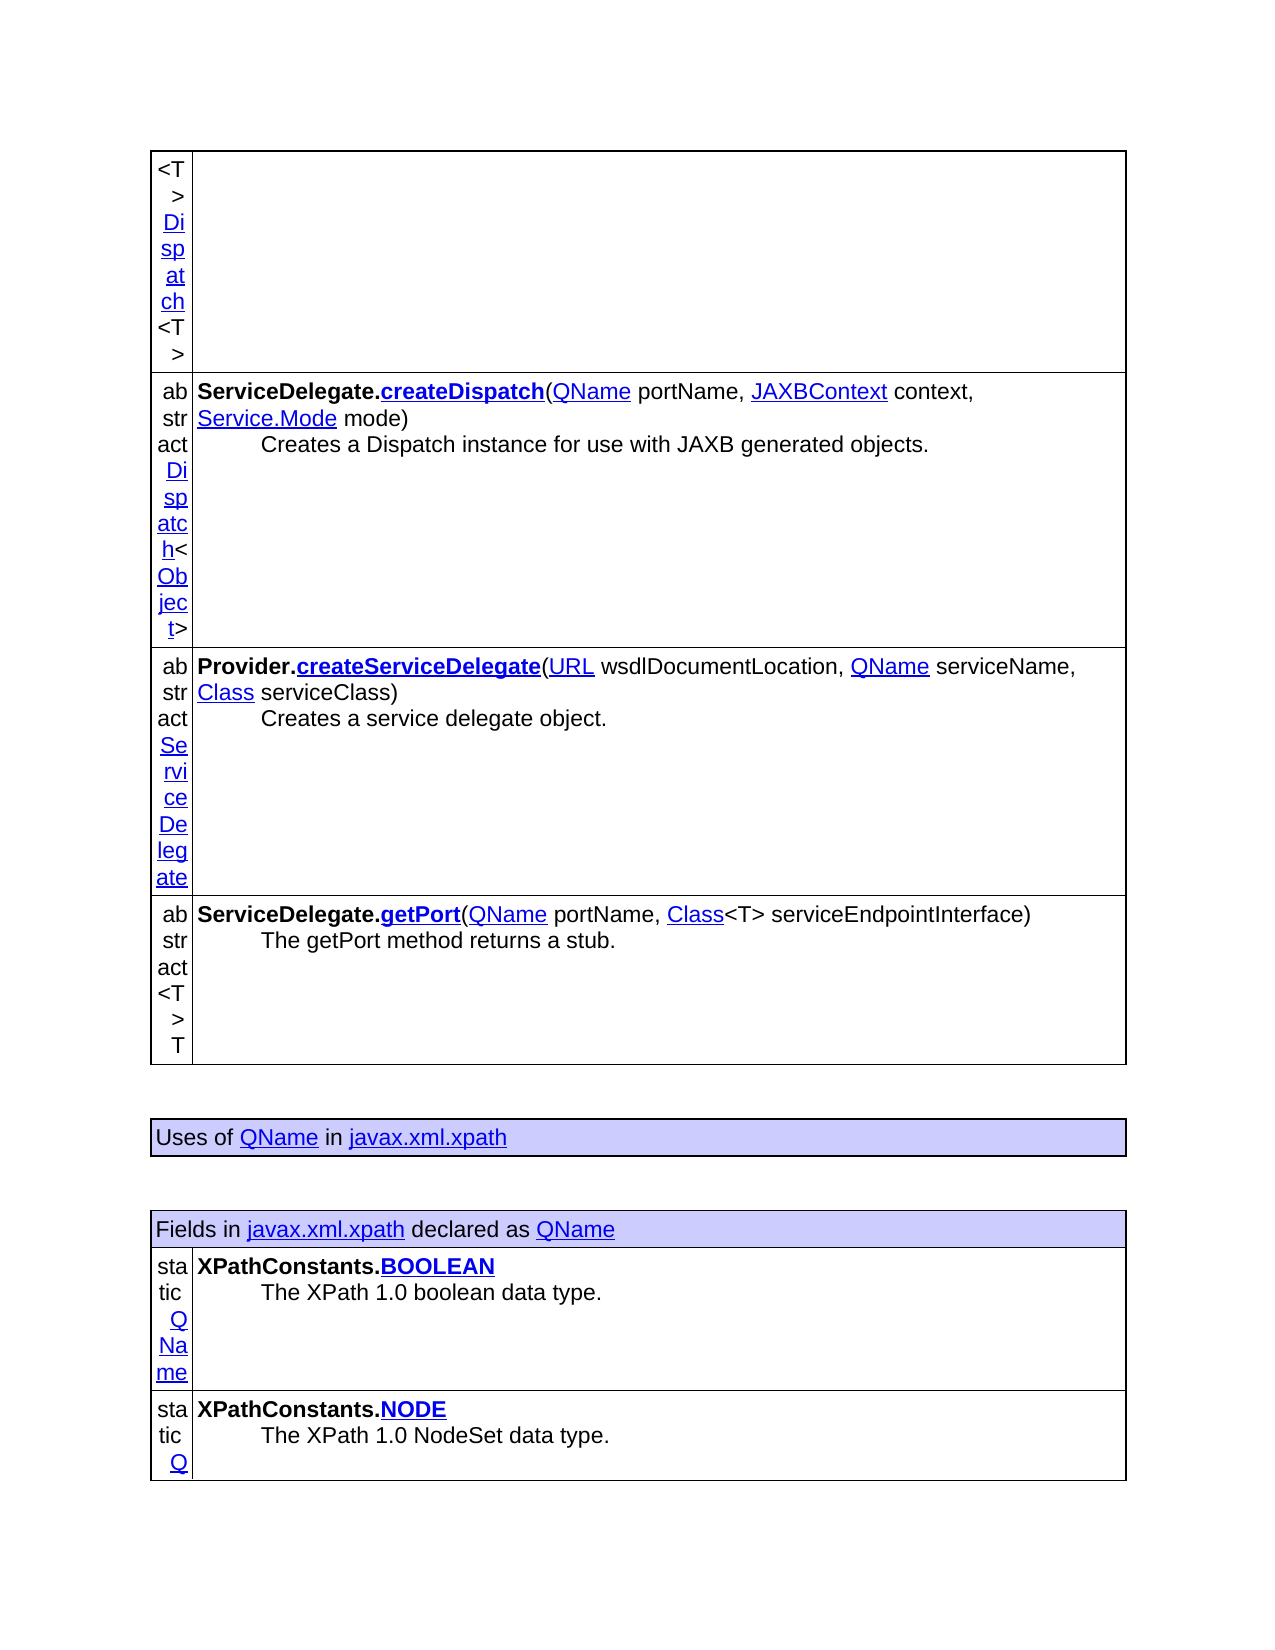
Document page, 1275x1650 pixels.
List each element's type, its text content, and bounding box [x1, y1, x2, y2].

table_cell abstract [152, 152, 192, 372]
table_header Uses of QName in javax.xml.xpath [152, 1120, 1125, 1155]
table_header Fields in javax.xml.xpath declared as QName [152, 1211, 1125, 1247]
table_cell Provider.createServiceDelegate(URL wsdlDocumentLocation, QName serviceName, Class serviceClass) Creates a service delegate object. [193, 648, 1125, 894]
table_cell XPathConstants.BOOLEAN The XPath 1.0 boolean data type. [193, 1248, 1125, 1389]
table_cell abstract Dispatch<Object> [152, 373, 192, 646]
table_cell ServiceDelegate.getPort(QName portName, Class<T> serviceEndpointInterface) The getPort method returns a stub. [193, 896, 1125, 1064]
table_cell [193, 152, 1125, 372]
table_cell abstract [152, 896, 192, 1064]
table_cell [193, 1391, 1125, 1479]
table_cell static QName [152, 1248, 192, 1389]
table_cell static QName [152, 1391, 192, 1479]
table_cell abstract ServiceDelegate [152, 648, 192, 894]
table_cell ServiceDelegate.createDispatch(QName portName, JAXBContext context, Service.Mode mode) Creates a Dispatch instance for use with JAXB generated objects. [193, 373, 1125, 646]
